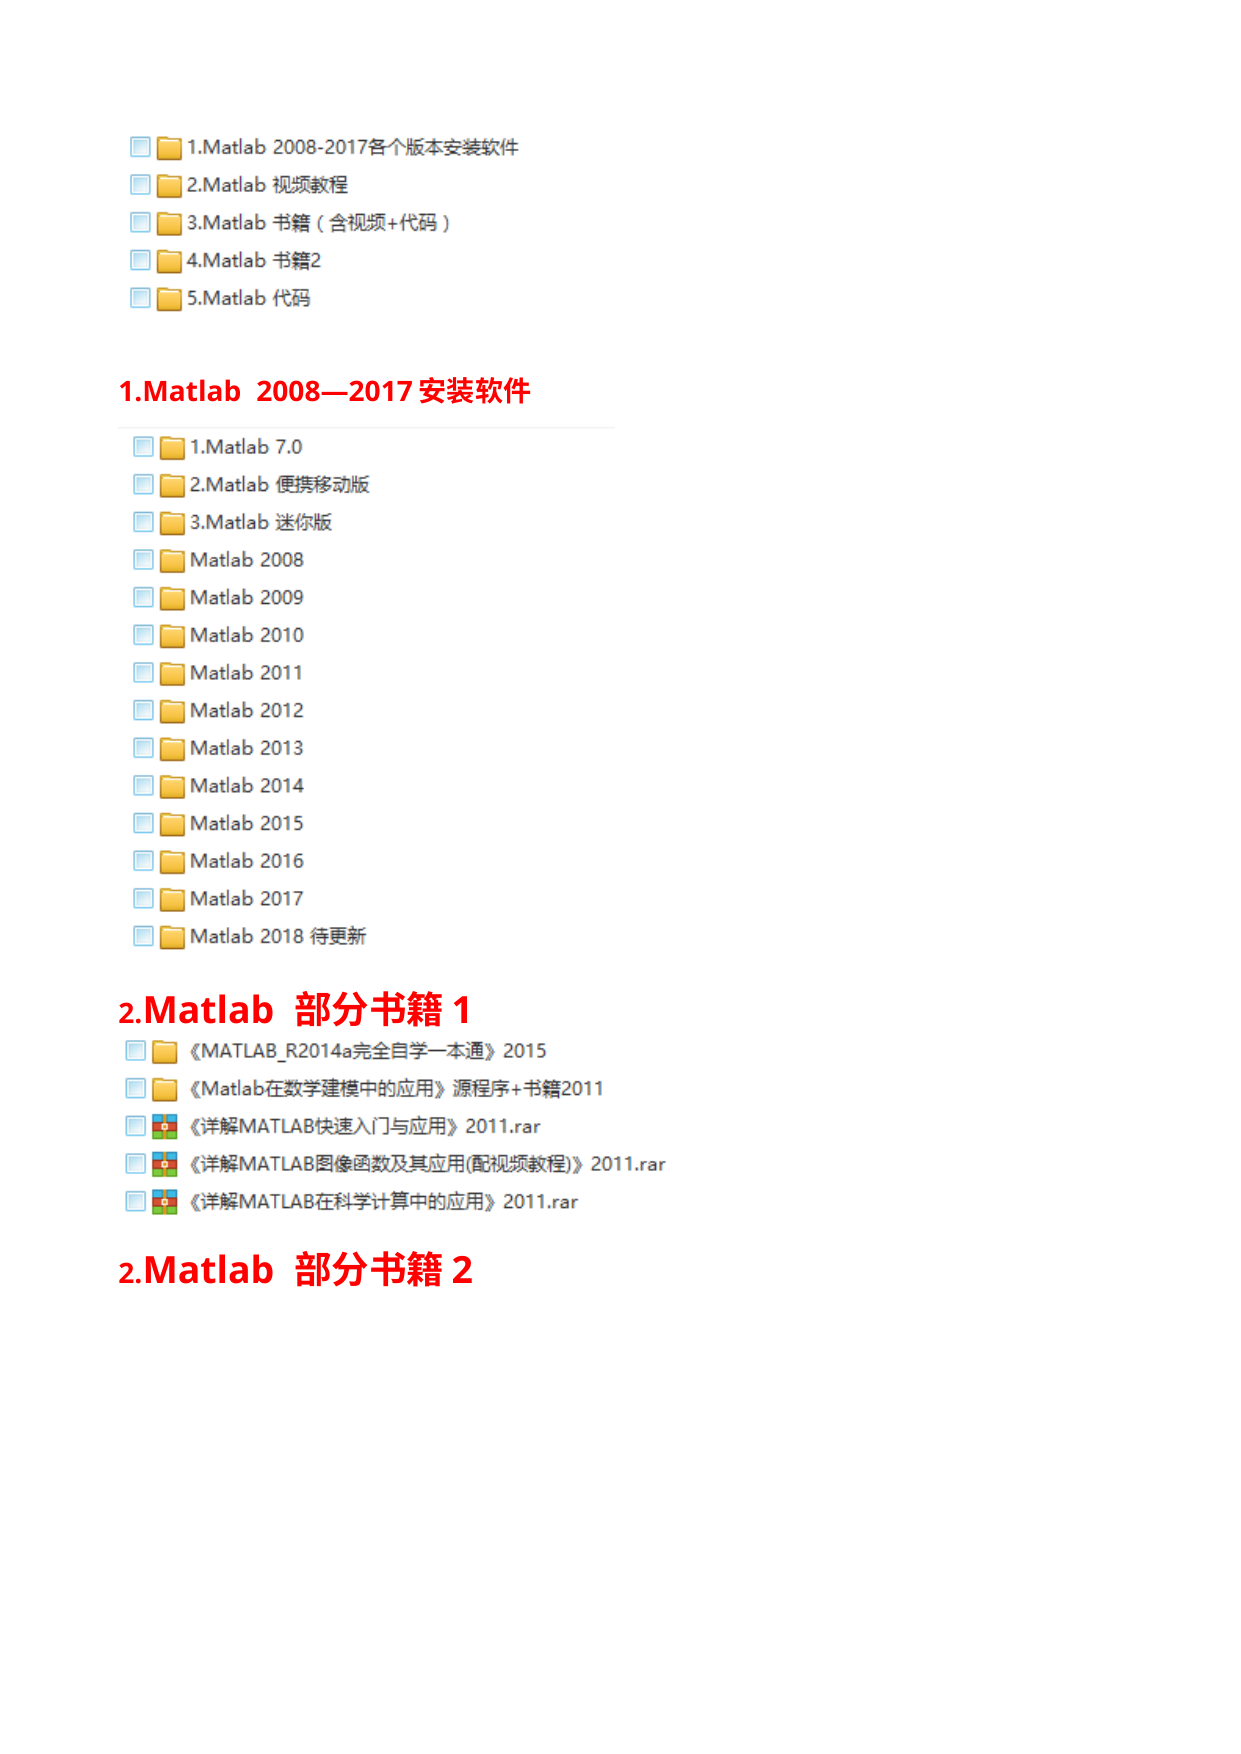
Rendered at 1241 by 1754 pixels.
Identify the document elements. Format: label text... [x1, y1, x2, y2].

text 2.Matlab 部分书籍1 [118, 974, 1122, 1039]
picture [118, 129, 585, 335]
picture [118, 1039, 702, 1229]
text 1.Matlab 2008—2017安装软件 [118, 357, 1122, 422]
text 2.Matlab 部分书籍2 [118, 1234, 1122, 1299]
picture [118, 422, 615, 959]
